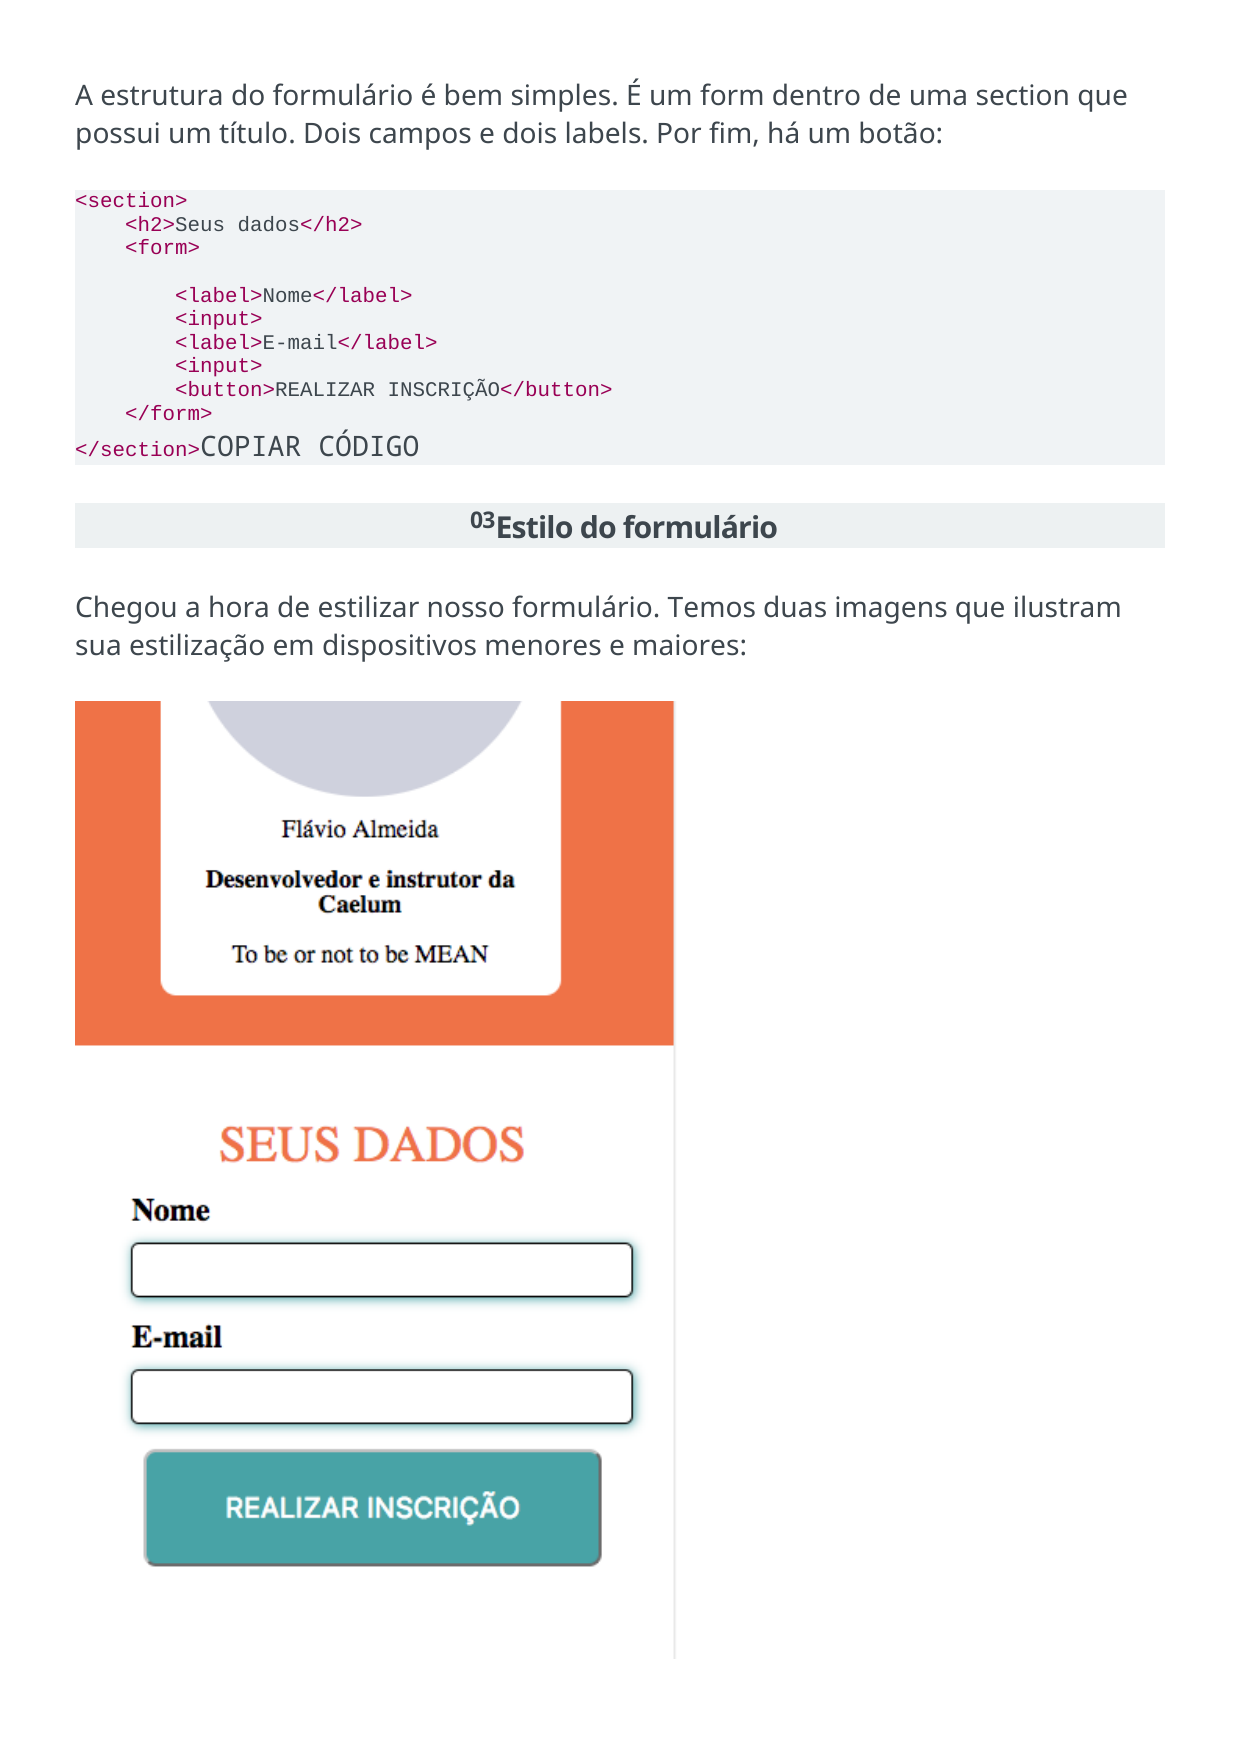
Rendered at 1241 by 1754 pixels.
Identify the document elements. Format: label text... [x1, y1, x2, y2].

text <h2>Seus dados</h2> [75, 214, 1165, 237]
text </form> [75, 403, 1165, 426]
text <label>E-mail</label> [75, 332, 1165, 356]
text </section>COPIAR CÓDIGO [75, 426, 1165, 465]
subtitle 03Estilo do formulário [75, 503, 1165, 548]
text <section> [75, 190, 1165, 214]
picture [75, 701, 677, 1659]
text <form> [75, 237, 1165, 261]
text <input> [75, 356, 1165, 379]
text <input> [75, 308, 1165, 332]
text Chegou a hora de estilizar nosso formulário. Temos duas imagens que ilustram sua estilização em dispositivos menores e maiores: [75, 587, 1165, 663]
text <label>Nome</label> [75, 284, 1165, 308]
text <button>REALIZAR INSCRIÇÃO</button> [75, 379, 1165, 403]
text A estrutura do formulário é bem simples. É um form dentro de uma section que possui um título. Dois campos e dois labels. Por fim, há um botão: [75, 75, 1165, 152]
